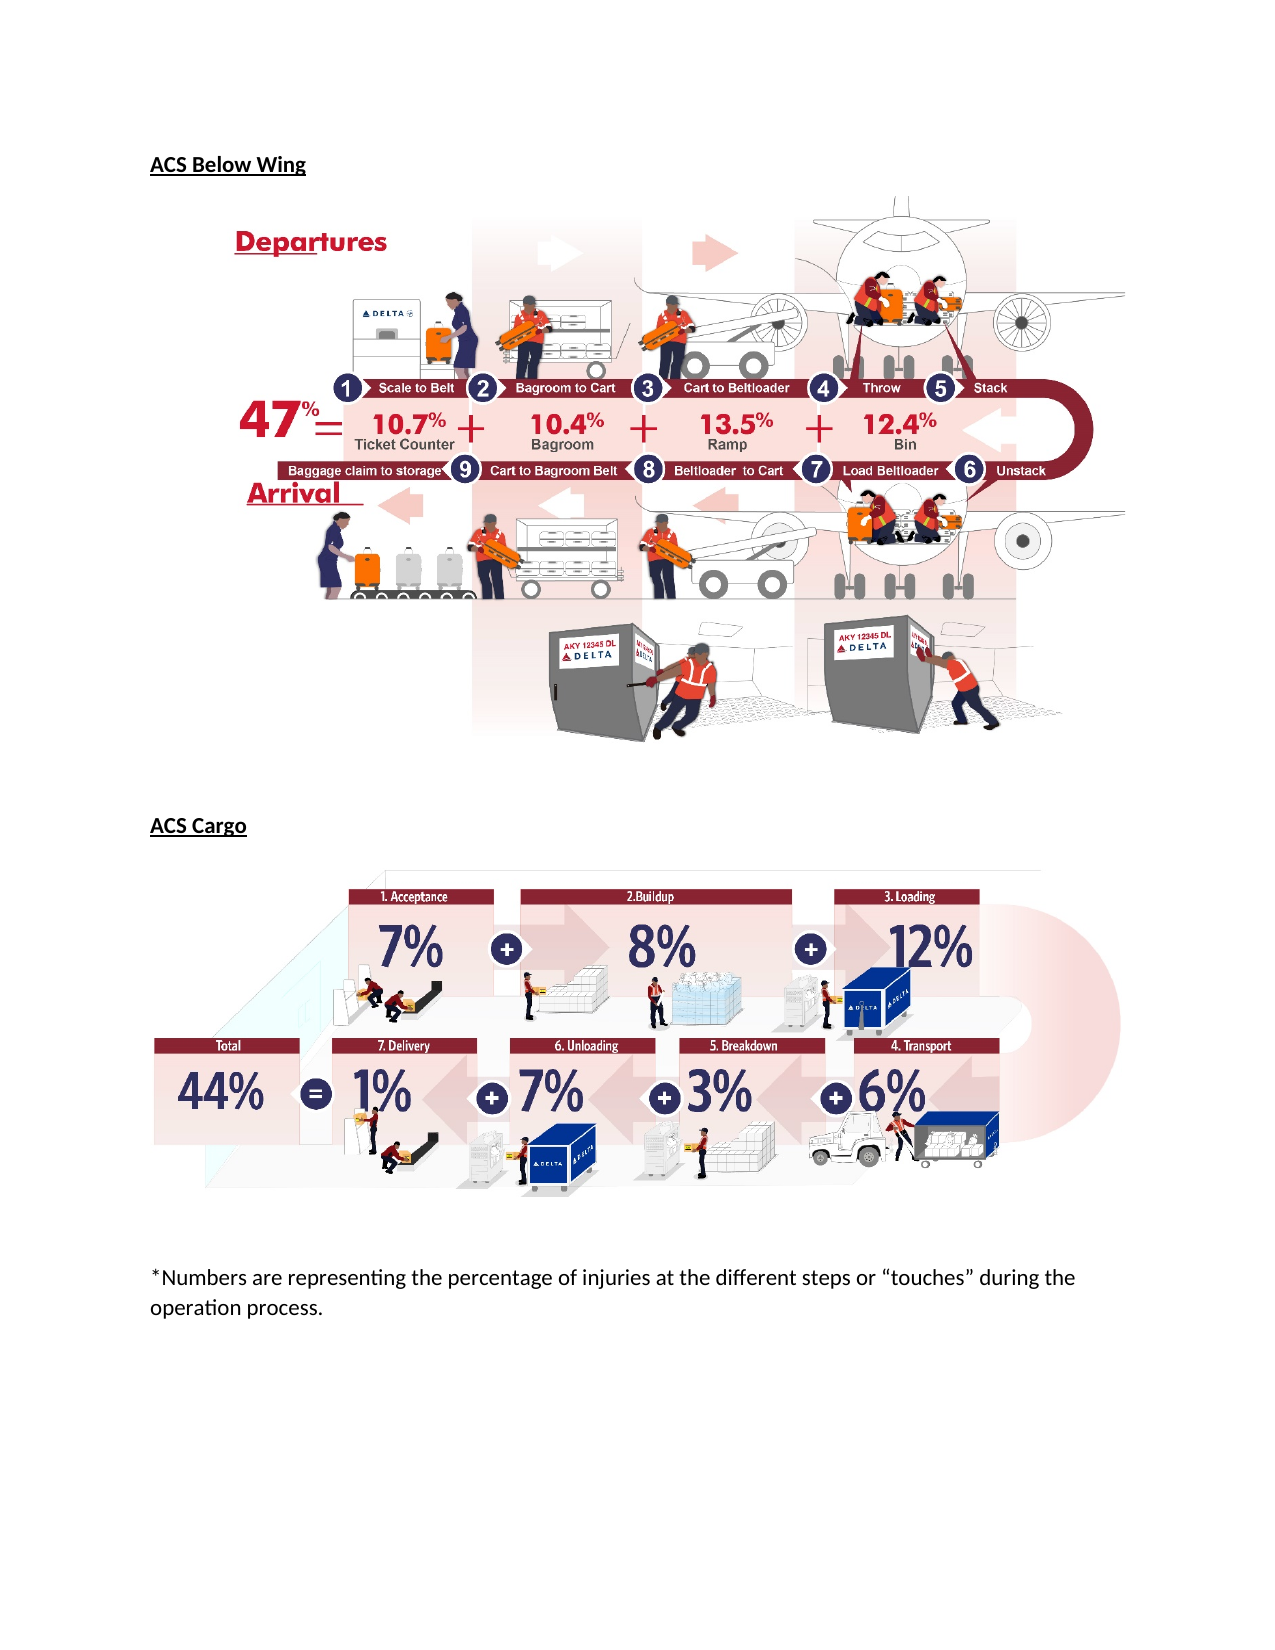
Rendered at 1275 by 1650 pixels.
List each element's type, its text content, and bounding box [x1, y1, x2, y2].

text *Numbers are representing the percentage of injuries at the different steps or “touches” during the operation process. [150, 1263, 1125, 1322]
picture [150, 857, 1125, 1198]
picture [150, 196, 1125, 746]
text ACS Below Wing [150, 150, 1125, 178]
text ACS Cargo [150, 811, 1125, 839]
